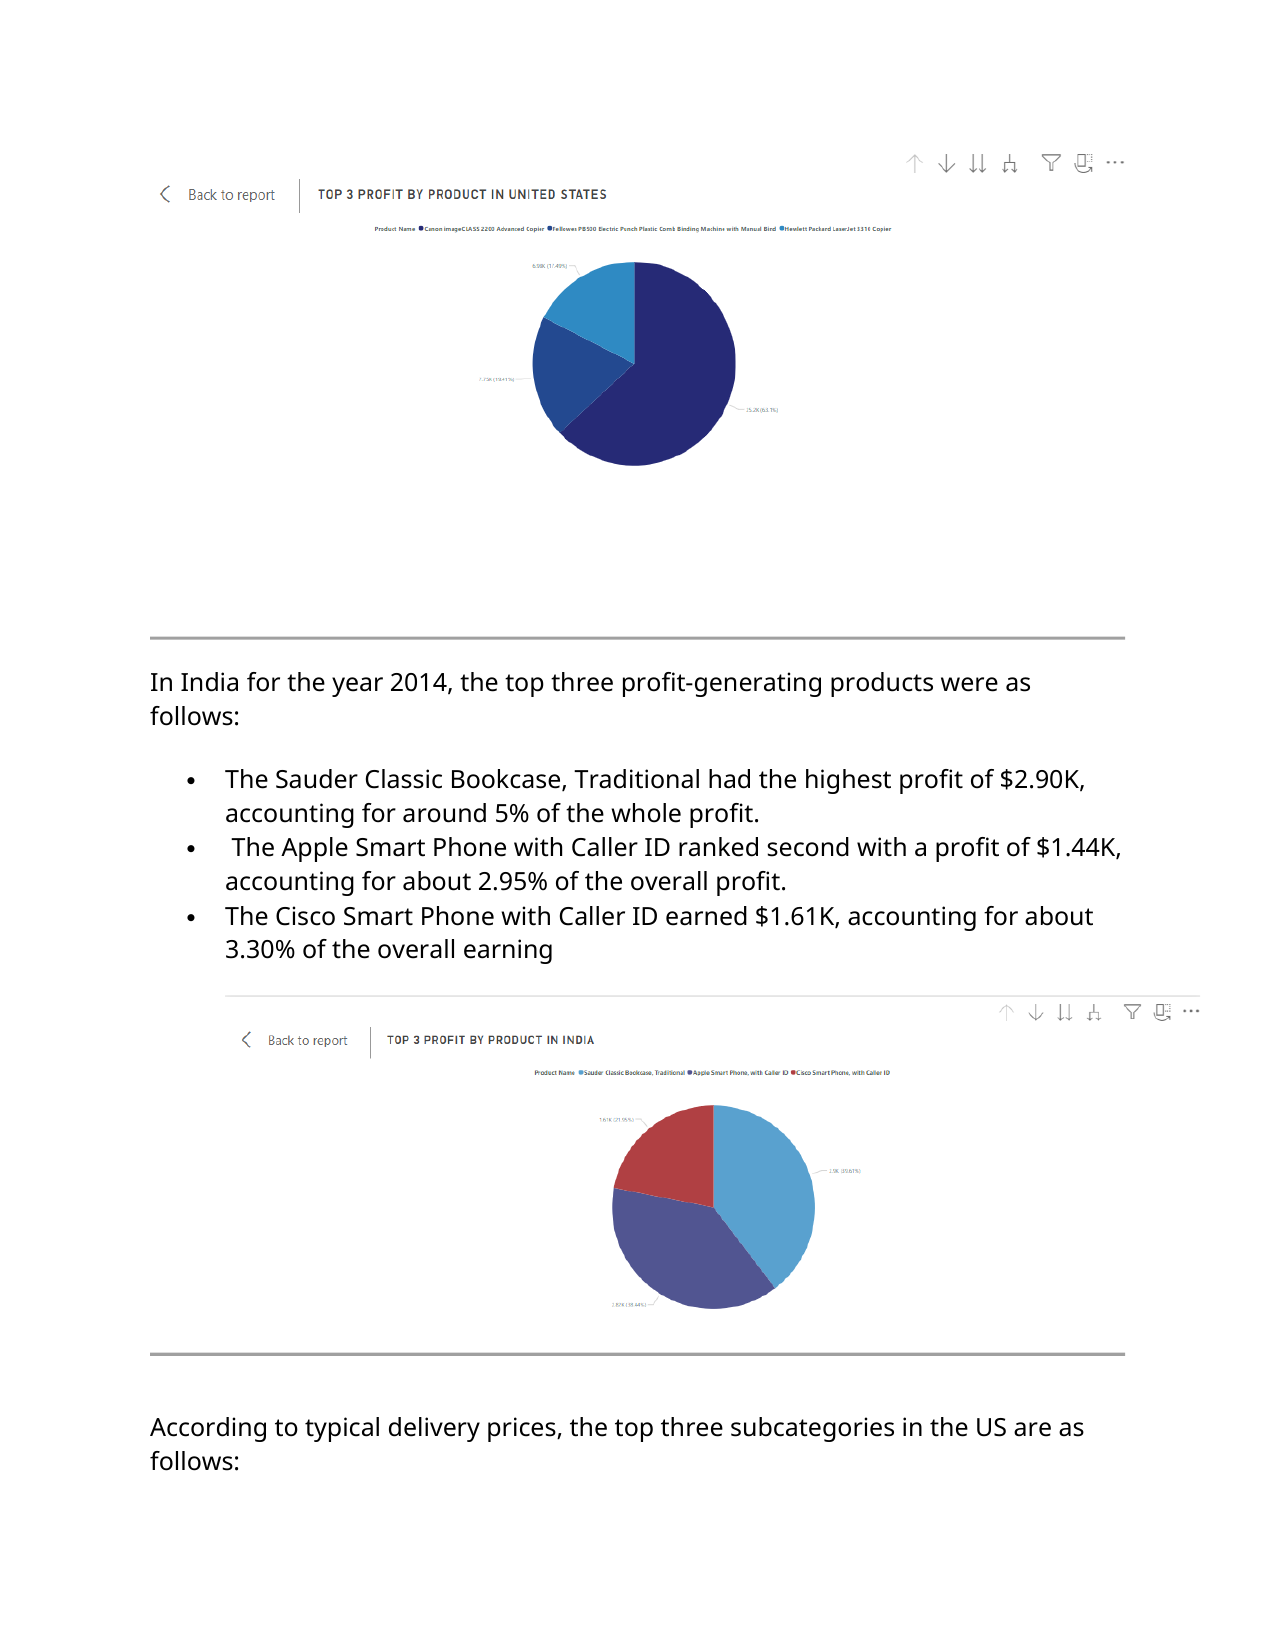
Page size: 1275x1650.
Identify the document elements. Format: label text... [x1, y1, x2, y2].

picture [150, 150, 1125, 494]
list The Sauder Classic Bookcase, Traditional had the highest profit of $2.90K, accounting for around 5% of the whole profit. [187, 762, 1125, 830]
text In India for the year 2014, the top three profit-generating products were as follows: [150, 664, 1125, 733]
list The Apple Smart Phone with Caller ID ranked second with a profit of $1.44K, accounting for about 2.95% of the overall profit. [187, 830, 1125, 898]
picture [225, 995, 1200, 1324]
list The Cisco Smart Phone with Caller ID earned $1.61K, accounting for about 3.30% of the overall earning [187, 898, 1125, 966]
text According to typical delivery prices, the top three subcategories in the US are as follows: [150, 1410, 1125, 1478]
